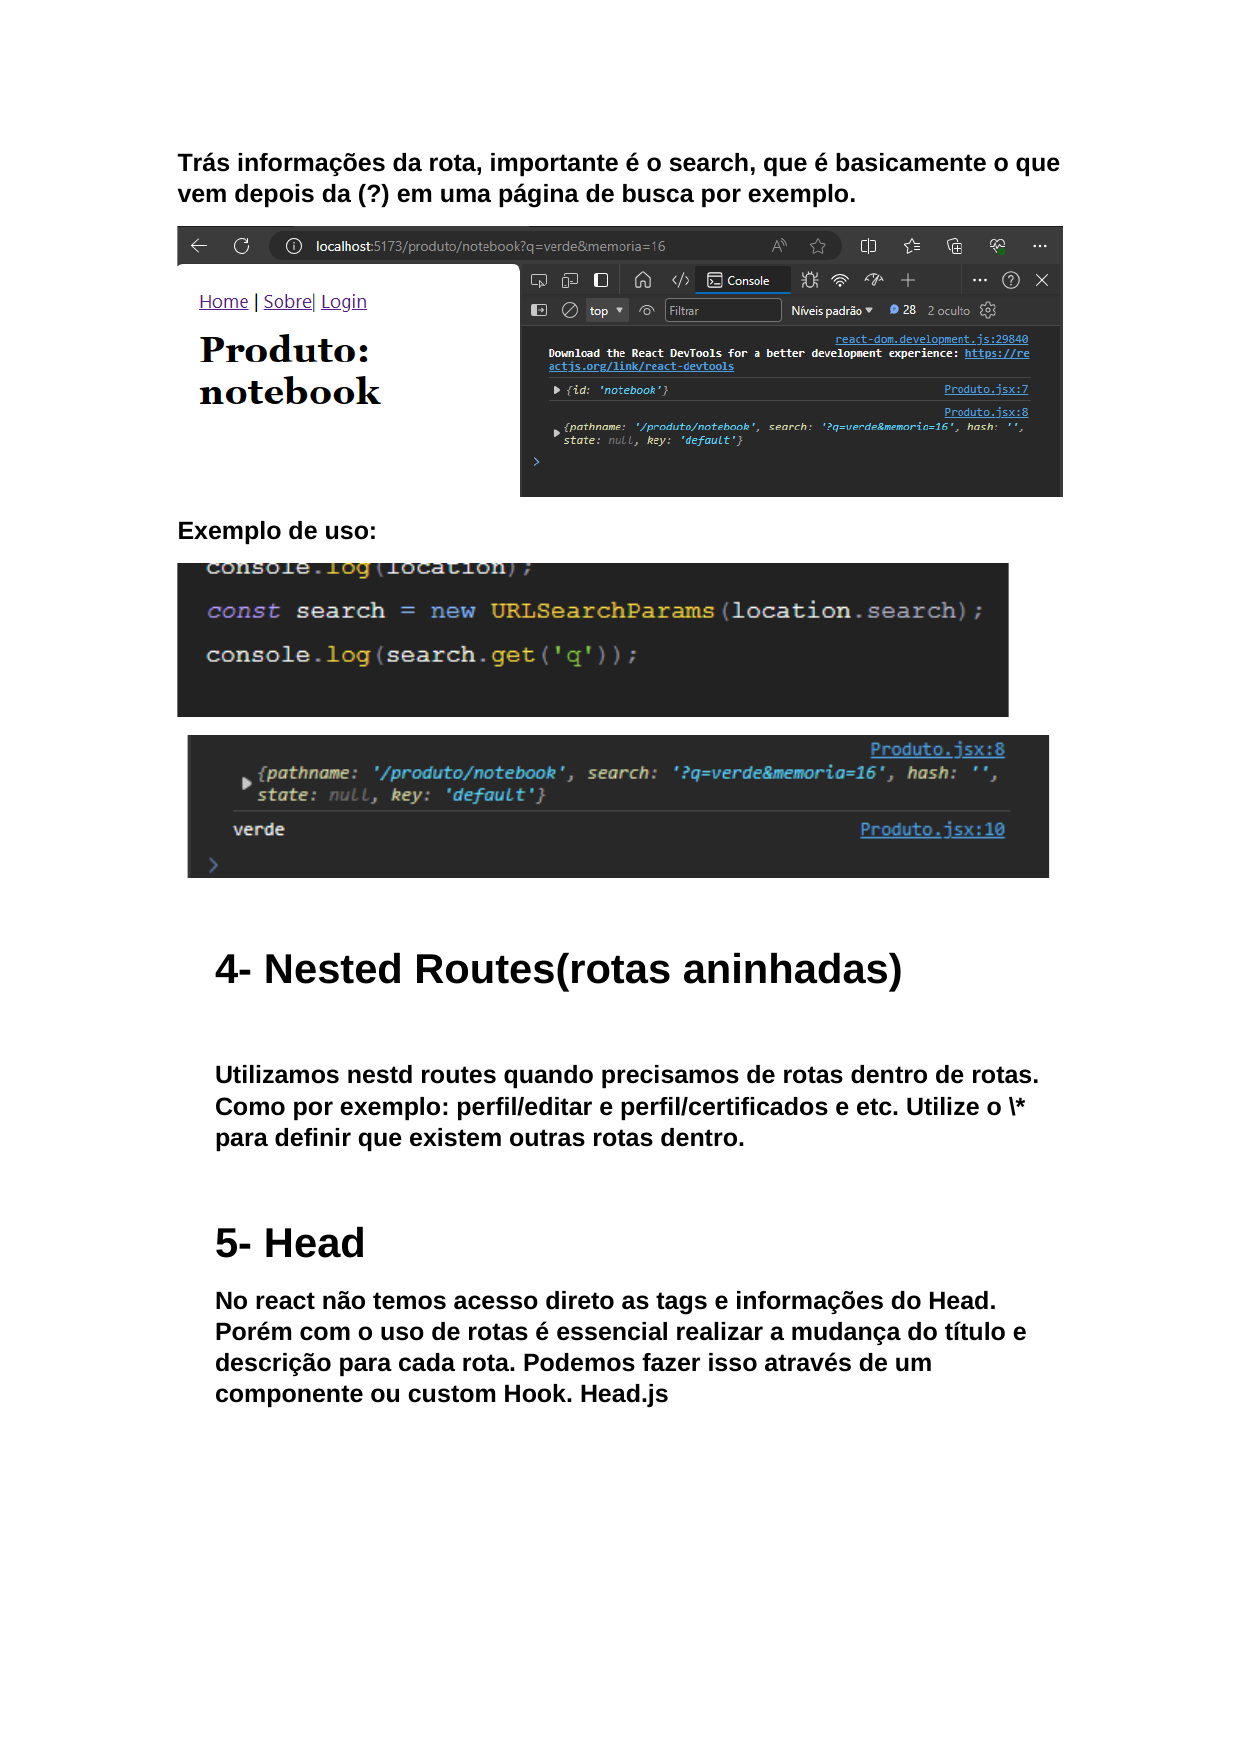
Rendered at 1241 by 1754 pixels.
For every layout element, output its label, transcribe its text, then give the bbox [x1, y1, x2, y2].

text Trás informações da rota, importante é o search, que é basicamente o que vem depois da (?) em uma página de busca por exemplo. [177, 148, 1063, 207]
picture [177, 735, 1050, 878]
picture [177, 226, 1063, 497]
text Utilizamos nestd routes quando precisamos de rotas dentro de rotas. Como por exemplo: perfil/editar e perfil/certificados e etc. Utilize o \* para definir que existem outras rotas dentro. [215, 1060, 1063, 1151]
list Head [215, 1218, 1063, 1266]
text Exemplo de uso: [177, 516, 1063, 545]
text No react não temos acesso direto as tags e informações do Head. Porém com o uso de rotas é essencial realizar a mudança do título e descrição para cada rota. Podemos fazer isso através de um componente ou custom Hook. Head.js [215, 1286, 1063, 1408]
picture [177, 563, 1009, 717]
list Nested Routes(rotas aninhadas) [215, 944, 1063, 992]
